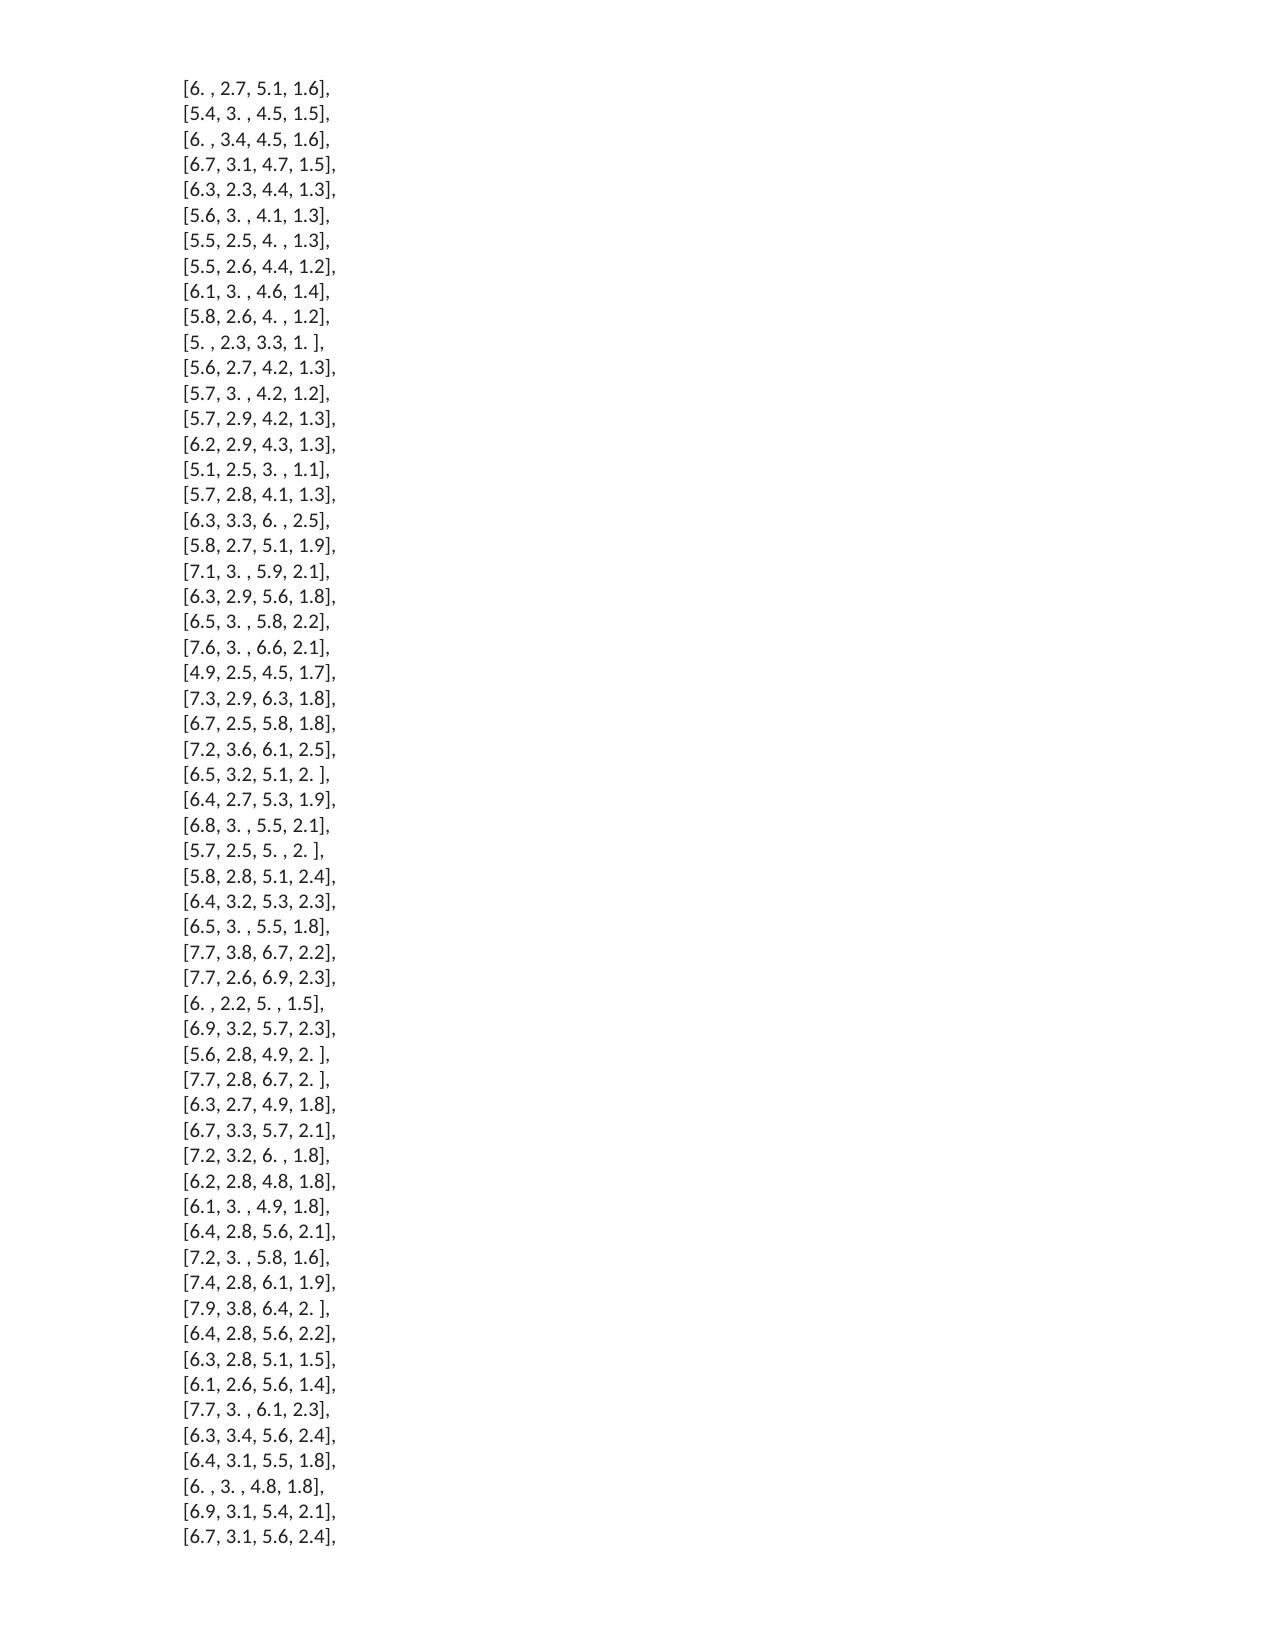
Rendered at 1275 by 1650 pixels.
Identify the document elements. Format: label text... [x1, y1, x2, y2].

text [5.4, 3. , 4.5, 1.5], [150, 100, 1172, 126]
text [6.9, 3.1, 5.4, 2.1], [150, 1498, 1172, 1524]
text [6. , 3. , 4.8, 1.8], [150, 1473, 1172, 1498]
text [5.6, 3. , 4.1, 1.3], [150, 202, 1172, 227]
text [5.5, 2.6, 4.4, 1.2], [150, 253, 1172, 278]
text [7.7, 2.8, 6.7, 2. ], [150, 1066, 1172, 1092]
text [6.4, 2.8, 5.6, 2.1], [150, 1219, 1172, 1244]
text [4.9, 2.5, 4.5, 1.7], [150, 659, 1172, 685]
text [7.7, 2.6, 6.9, 2.3], [150, 964, 1172, 990]
text [7.2, 3.6, 6.1, 2.5], [150, 736, 1172, 761]
text [6.4, 2.7, 5.3, 1.9], [150, 787, 1172, 812]
text [5.6, 2.8, 4.9, 2. ], [150, 1041, 1172, 1066]
text [7.2, 3.2, 6. , 1.8], [150, 1142, 1172, 1168]
text [6.1, 3. , 4.9, 1.8], [150, 1193, 1172, 1219]
text [6.4, 2.8, 5.6, 2.2], [150, 1320, 1172, 1346]
text [6.3, 2.9, 5.6, 1.8], [150, 583, 1172, 609]
text [6. , 2.7, 5.1, 1.6], [150, 75, 1172, 100]
text [5.7, 2.5, 5. , 2. ], [150, 837, 1172, 863]
text [6.7, 3.1, 4.7, 1.5], [150, 151, 1172, 177]
text [6.3, 3.4, 5.6, 2.4], [150, 1422, 1172, 1447]
text [7.9, 3.8, 6.4, 2. ], [150, 1295, 1172, 1320]
text [6.5, 3.2, 5.1, 2. ], [150, 761, 1172, 787]
text [6.3, 3.3, 6. , 2.5], [150, 507, 1172, 532]
text [6.7, 3.1, 5.6, 2.4], [150, 1524, 1172, 1549]
text [7.1, 3. , 5.9, 2.1], [150, 558, 1172, 583]
text [5.7, 2.8, 4.1, 1.3], [150, 482, 1172, 507]
text [6.8, 3. , 5.5, 2.1], [150, 812, 1172, 837]
text [6. , 2.2, 5. , 1.5], [150, 990, 1172, 1015]
text [6.1, 3. , 4.6, 1.4], [150, 278, 1172, 304]
text [5.6, 2.7, 4.2, 1.3], [150, 354, 1172, 380]
text [6.9, 3.2, 5.7, 2.3], [150, 1015, 1172, 1041]
text [5.5, 2.5, 4. , 1.3], [150, 227, 1172, 253]
text [6.5, 3. , 5.5, 1.8], [150, 914, 1172, 939]
text [6.3, 2.7, 4.9, 1.8], [150, 1092, 1172, 1117]
text [7.6, 3. , 6.6, 2.1], [150, 634, 1172, 659]
text [6.2, 2.8, 4.8, 1.8], [150, 1168, 1172, 1193]
text [5.8, 2.6, 4. , 1.2], [150, 304, 1172, 329]
text [5.7, 3. , 4.2, 1.2], [150, 380, 1172, 405]
text [6.3, 2.8, 5.1, 1.5], [150, 1346, 1172, 1371]
text [5.8, 2.7, 5.1, 1.9], [150, 532, 1172, 558]
text [7.2, 3. , 5.8, 1.6], [150, 1244, 1172, 1269]
text [6.7, 3.3, 5.7, 2.1], [150, 1117, 1172, 1142]
text [6.1, 2.6, 5.6, 1.4], [150, 1371, 1172, 1397]
text [6.4, 3.2, 5.3, 2.3], [150, 888, 1172, 914]
text [5.7, 2.9, 4.2, 1.3], [150, 405, 1172, 431]
text [7.3, 2.9, 6.3, 1.8], [150, 685, 1172, 710]
text [5. , 2.3, 3.3, 1. ], [150, 329, 1172, 354]
text [6.7, 2.5, 5.8, 1.8], [150, 710, 1172, 736]
text [5.8, 2.8, 5.1, 2.4], [150, 863, 1172, 888]
text [6.3, 2.3, 4.4, 1.3], [150, 177, 1172, 202]
text [6.4, 3.1, 5.5, 1.8], [150, 1447, 1172, 1473]
text [7.7, 3.8, 6.7, 2.2], [150, 939, 1172, 964]
text [6.5, 3. , 5.8, 2.2], [150, 609, 1172, 634]
text [6.2, 2.9, 4.3, 1.3], [150, 431, 1172, 456]
text [7.7, 3. , 6.1, 2.3], [150, 1397, 1172, 1422]
text [5.1, 2.5, 3. , 1.1], [150, 456, 1172, 482]
text [6. , 3.4, 4.5, 1.6], [150, 126, 1172, 151]
text [7.4, 2.8, 6.1, 1.9], [150, 1269, 1172, 1295]
